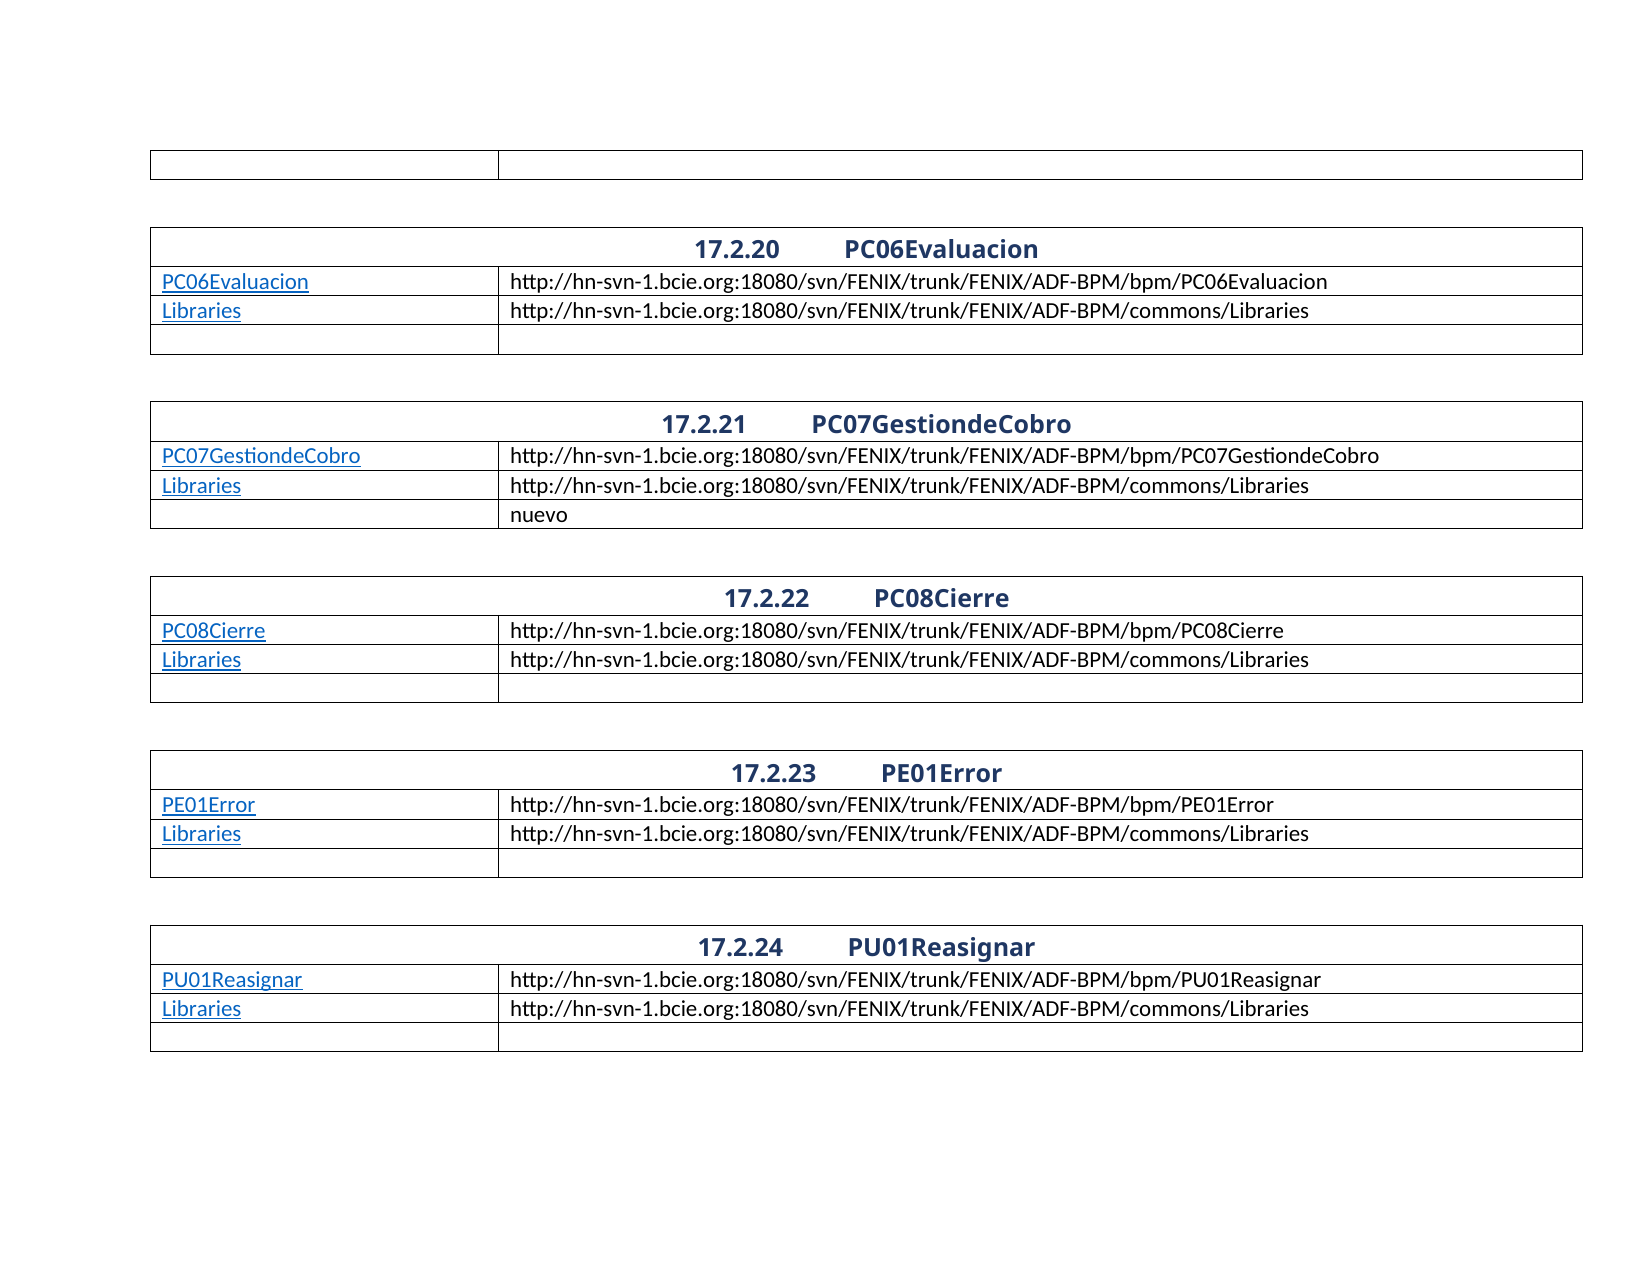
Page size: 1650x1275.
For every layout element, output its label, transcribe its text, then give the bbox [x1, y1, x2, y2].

table_cell PC07GestiondeCobro [151, 442, 498, 470]
table_cell Libraries [151, 820, 498, 847]
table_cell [499, 994, 1582, 1022]
table_cell http://hn-svn-1.bcie.org:18080/svn/FENIX/trunk/FENIX/ADF-BPM/bpm/PC08Cierre [499, 616, 1582, 644]
table_cell Libraries [151, 645, 498, 673]
table_cell [151, 674, 498, 702]
table_cell [499, 151, 1582, 179]
table_cell Libraries [151, 296, 498, 324]
table_cell [151, 1023, 498, 1051]
table_cell PU01Reasignar [151, 965, 498, 993]
table_cell [151, 849, 498, 877]
table_cell [499, 325, 1582, 353]
table_cell PC08Cierre [151, 616, 498, 644]
table_header PC07GestiondeCobro [151, 402, 1582, 441]
table_cell [499, 674, 1582, 702]
table_cell http://hn-svn-1.bcie.org:18080/svn/FENIX/trunk/FENIX/ADF-BPM/commons/Libraries [499, 471, 1582, 499]
table_cell PE01Error [151, 790, 498, 818]
table_header PC06Evaluacion [151, 228, 1582, 266]
table_header PC08Cierre [151, 577, 1582, 615]
table_cell PC06Evaluacion [151, 267, 498, 295]
table_cell http://hn-svn-1.bcie.org:18080/svn/FENIX/trunk/FENIX/ADF-BPM/bpm/PC07GestiondeCobro [499, 442, 1582, 470]
table_cell http://hn-svn-1.bcie.org:18080/svn/FENIX/trunk/FENIX/ADF-BPM/bpm/PU01Reasignar [499, 965, 1582, 993]
table_cell [151, 151, 498, 179]
table_cell http://hn-svn-1.bcie.org:18080/svn/FENIX/trunk/FENIX/ADF-BPM/bpm/PC06Evaluacion [499, 267, 1582, 295]
table_cell http://hn-svn-1.bcie.org:18080/svn/FENIX/trunk/FENIX/ADF-BPM/bpm/PE01Error [499, 790, 1582, 818]
table_cell [499, 1023, 1582, 1051]
table_cell [151, 325, 498, 353]
table_cell Libraries [151, 471, 498, 499]
table_header PE01Error [151, 751, 1582, 789]
table_cell nuevo [499, 500, 1582, 528]
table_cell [499, 296, 1582, 324]
table_cell Libraries [151, 994, 498, 1022]
table_cell http://hn-svn-1.bcie.org:18080/svn/FENIX/trunk/FENIX/ADF-BPM/commons/Libraries [499, 645, 1582, 673]
table_header PU01Reasignar [151, 926, 1582, 964]
table_cell [499, 849, 1582, 877]
table_cell http://hn-svn-1.bcie.org:18080/svn/FENIX/trunk/FENIX/ADF-BPM/commons/Libraries [499, 820, 1582, 847]
table_cell [151, 500, 498, 528]
